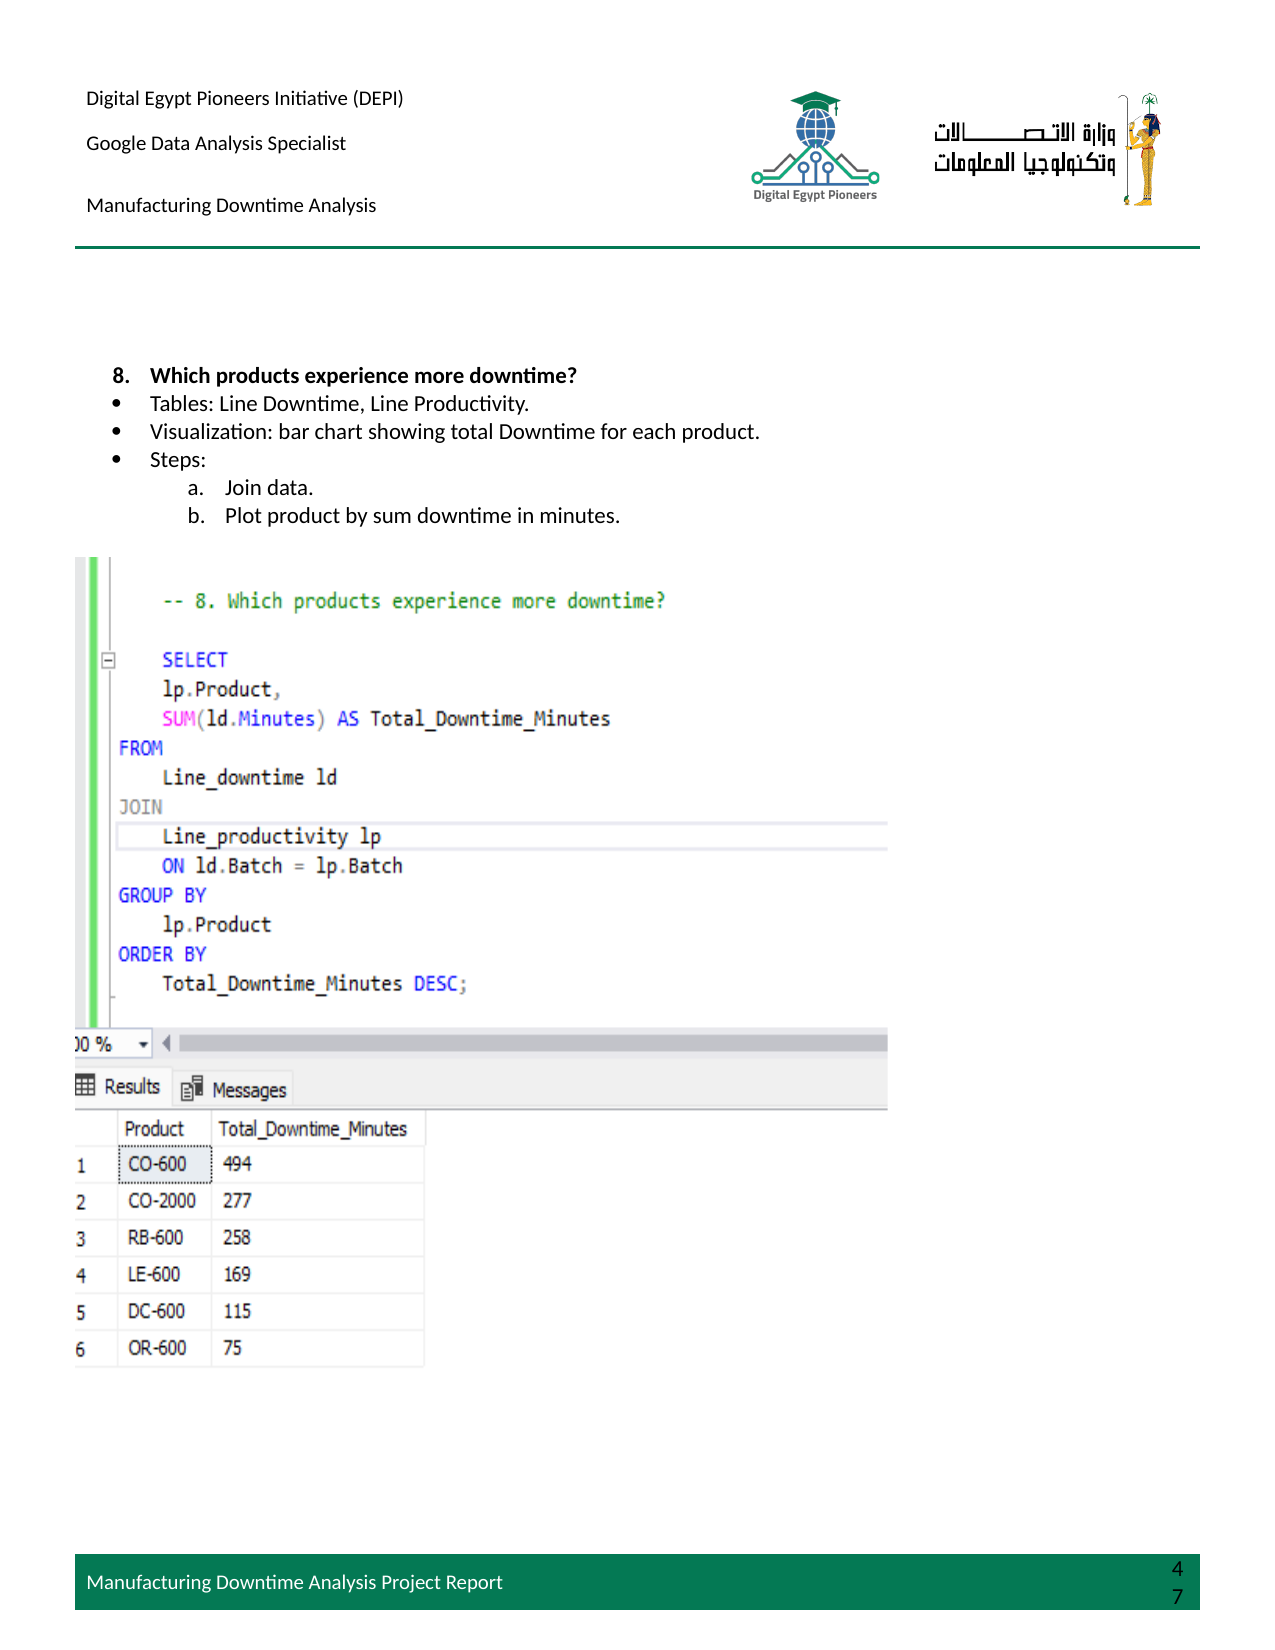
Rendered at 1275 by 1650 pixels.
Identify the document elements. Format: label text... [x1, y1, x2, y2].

list Plot product by sum downtime in minutes. [187, 501, 1200, 529]
list Which products experience more downtime? [112, 361, 1200, 389]
picture [75, 557, 888, 1370]
list Steps: [112, 445, 1200, 473]
list Join data. [187, 473, 1200, 501]
list Tables: Line Downtime, Line Productivity. [112, 389, 1200, 417]
picture [751, 88, 880, 207]
picture [915, 75, 1176, 221]
list Visualization: bar chart showing total Downtime for each product. [112, 417, 1200, 445]
